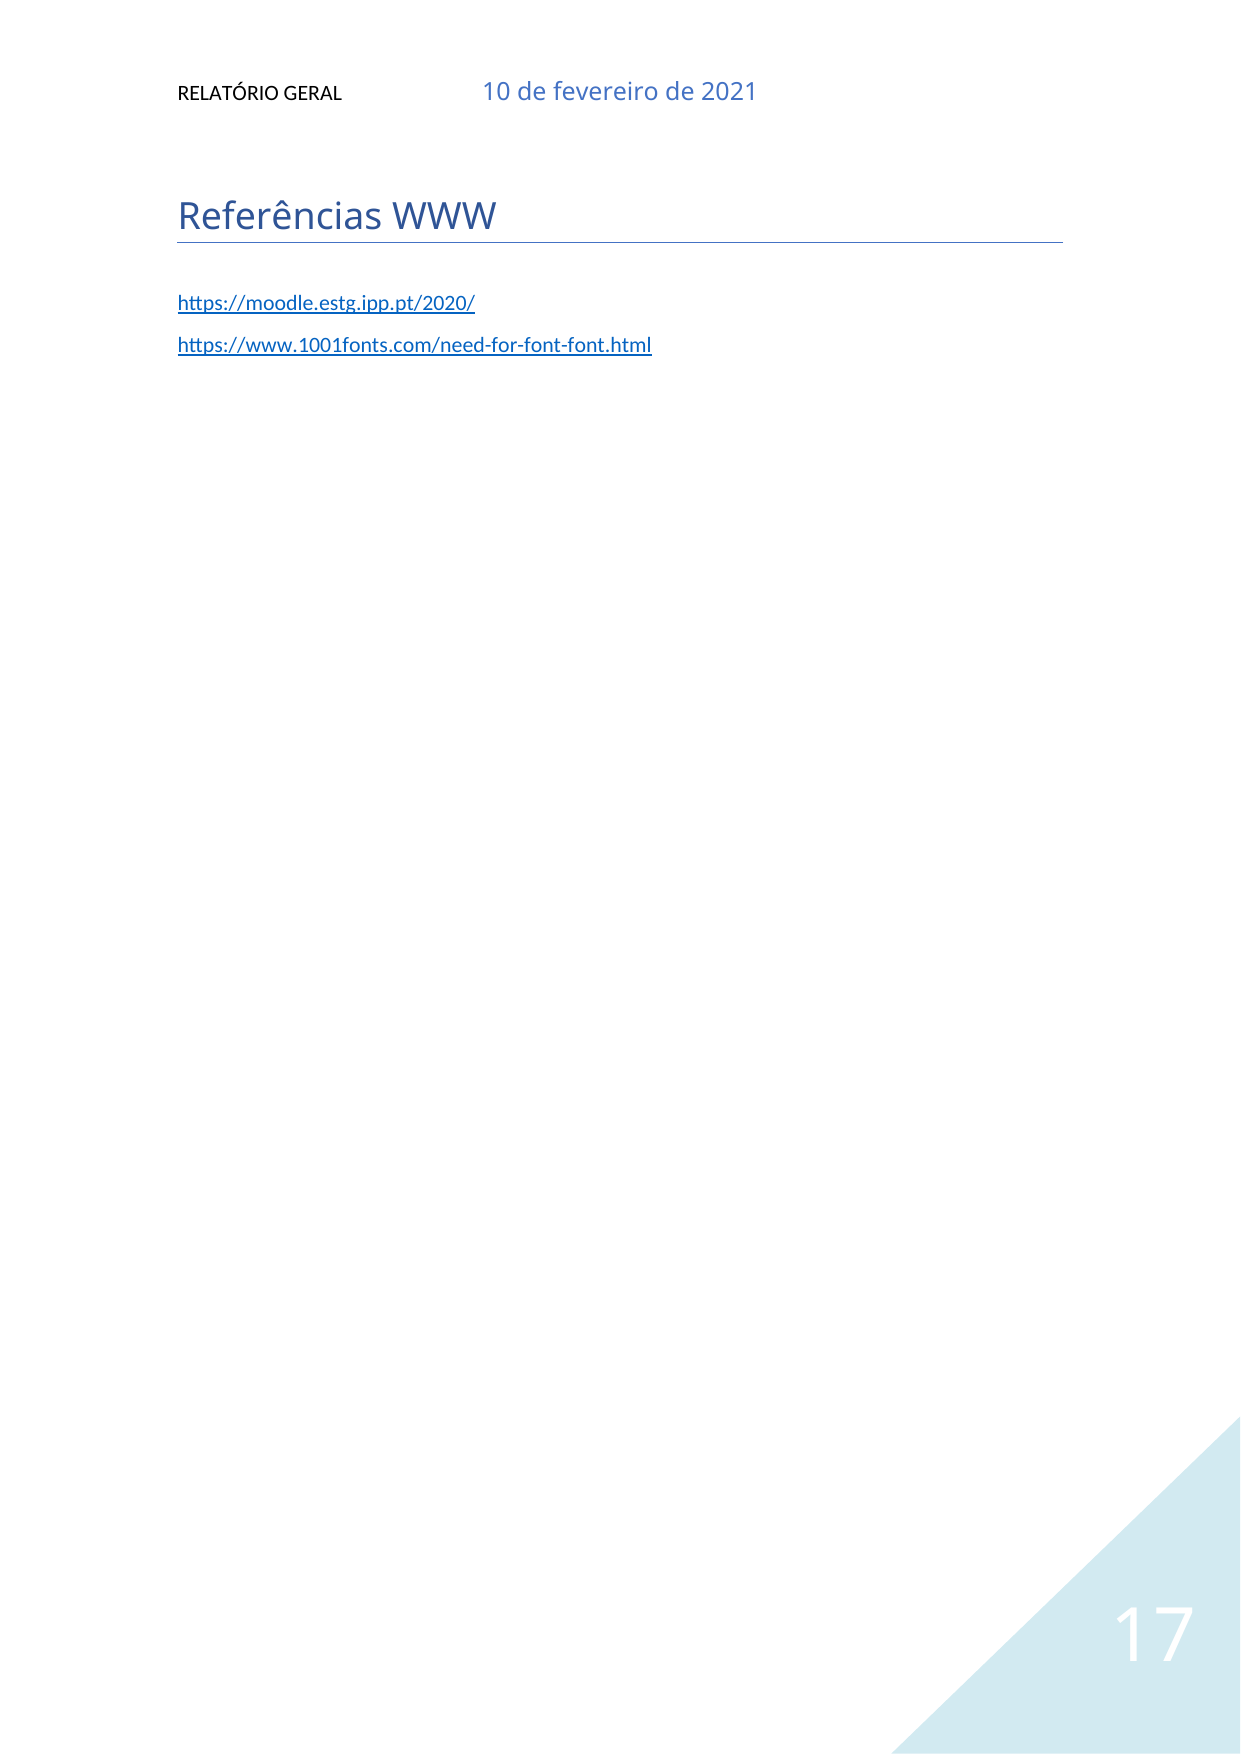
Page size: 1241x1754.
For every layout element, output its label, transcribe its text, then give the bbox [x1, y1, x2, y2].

subtitle Referências WWW [177, 189, 1063, 242]
text https://moodle.estg.ipp.pt/2020/ [177, 289, 1063, 316]
text https://www.1001fonts.com/need-for-font-font.html [177, 331, 1063, 358]
